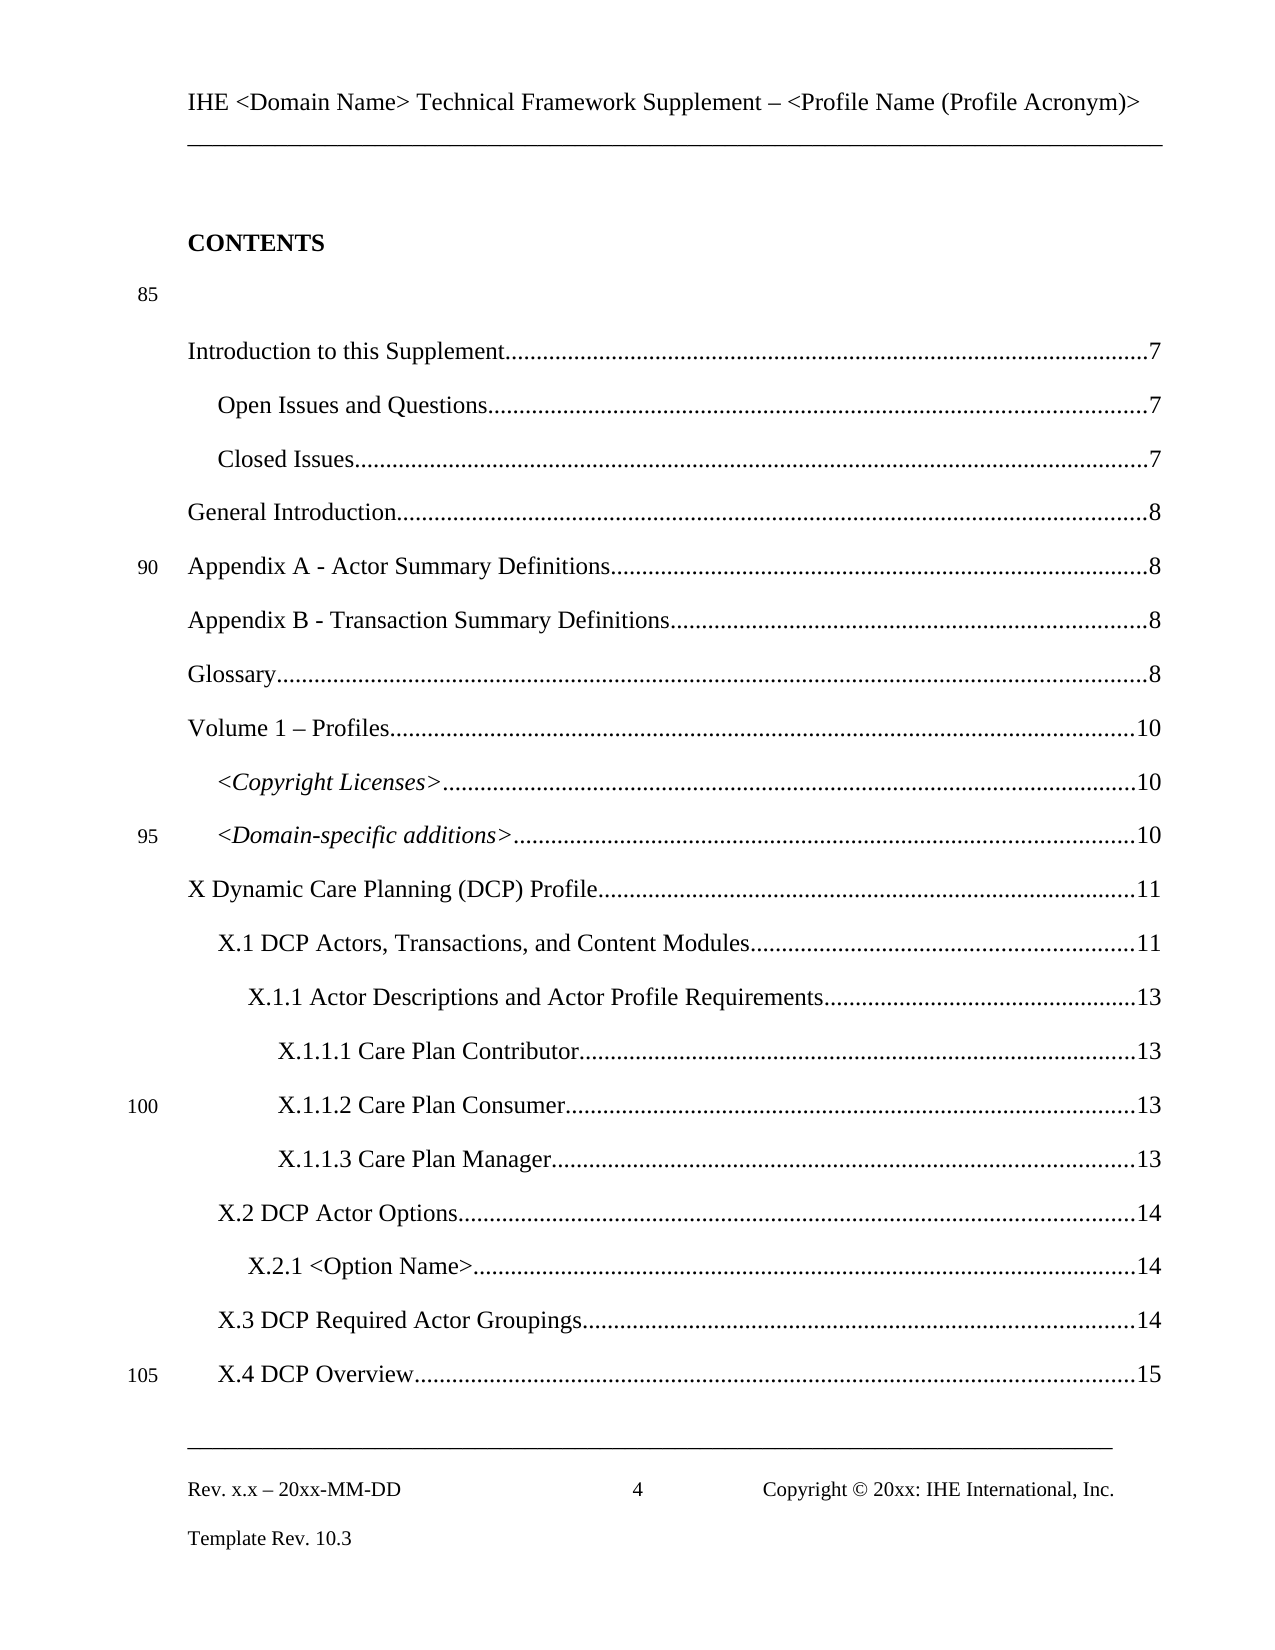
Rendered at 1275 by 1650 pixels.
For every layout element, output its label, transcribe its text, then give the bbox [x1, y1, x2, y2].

text X.1.1.2 Care Plan Consumer 13 [277, 1090, 1162, 1119]
subtitle CONTENTS [187, 228, 1162, 257]
text General Introduction 8 [187, 497, 1162, 526]
text Closed Issues 7 [217, 444, 1162, 472]
text X.4 DCP Overview 15 [217, 1359, 1162, 1388]
text Open Issues and Questions 7 [217, 390, 1162, 418]
text <Domain-specific additions> 10 [217, 821, 1162, 849]
text Volume 1 – Profiles 10 [187, 713, 1162, 742]
text <Copyright Licenses> 10 [217, 767, 1162, 796]
text X.1 DCP Actors, Transactions, and Content Modules 11 [217, 928, 1162, 957]
text Appendix A - Actor Summary Definitions 8 [187, 551, 1162, 580]
text X.1.1 Actor Descriptions and Actor Profile Requirements 13 [247, 982, 1162, 1011]
text X.3 DCP Required Actor Groupings 14 [217, 1305, 1162, 1334]
text X.2 DCP Actor Options 14 [217, 1198, 1162, 1226]
text X Dynamic Care Planning (DCP) Profile 11 [187, 874, 1162, 903]
text X.1.1.1 Care Plan Contributor 13 [277, 1036, 1162, 1065]
text X.2.1 <Option Name> 14 [247, 1251, 1162, 1280]
text Introduction to this Supplement 7 [187, 336, 1162, 365]
text X.1.1.3 Care Plan Manager 13 [277, 1144, 1162, 1172]
text Appendix B - Transaction Summary Definitions 8 [187, 605, 1162, 634]
text Glossary 8 [187, 659, 1162, 688]
